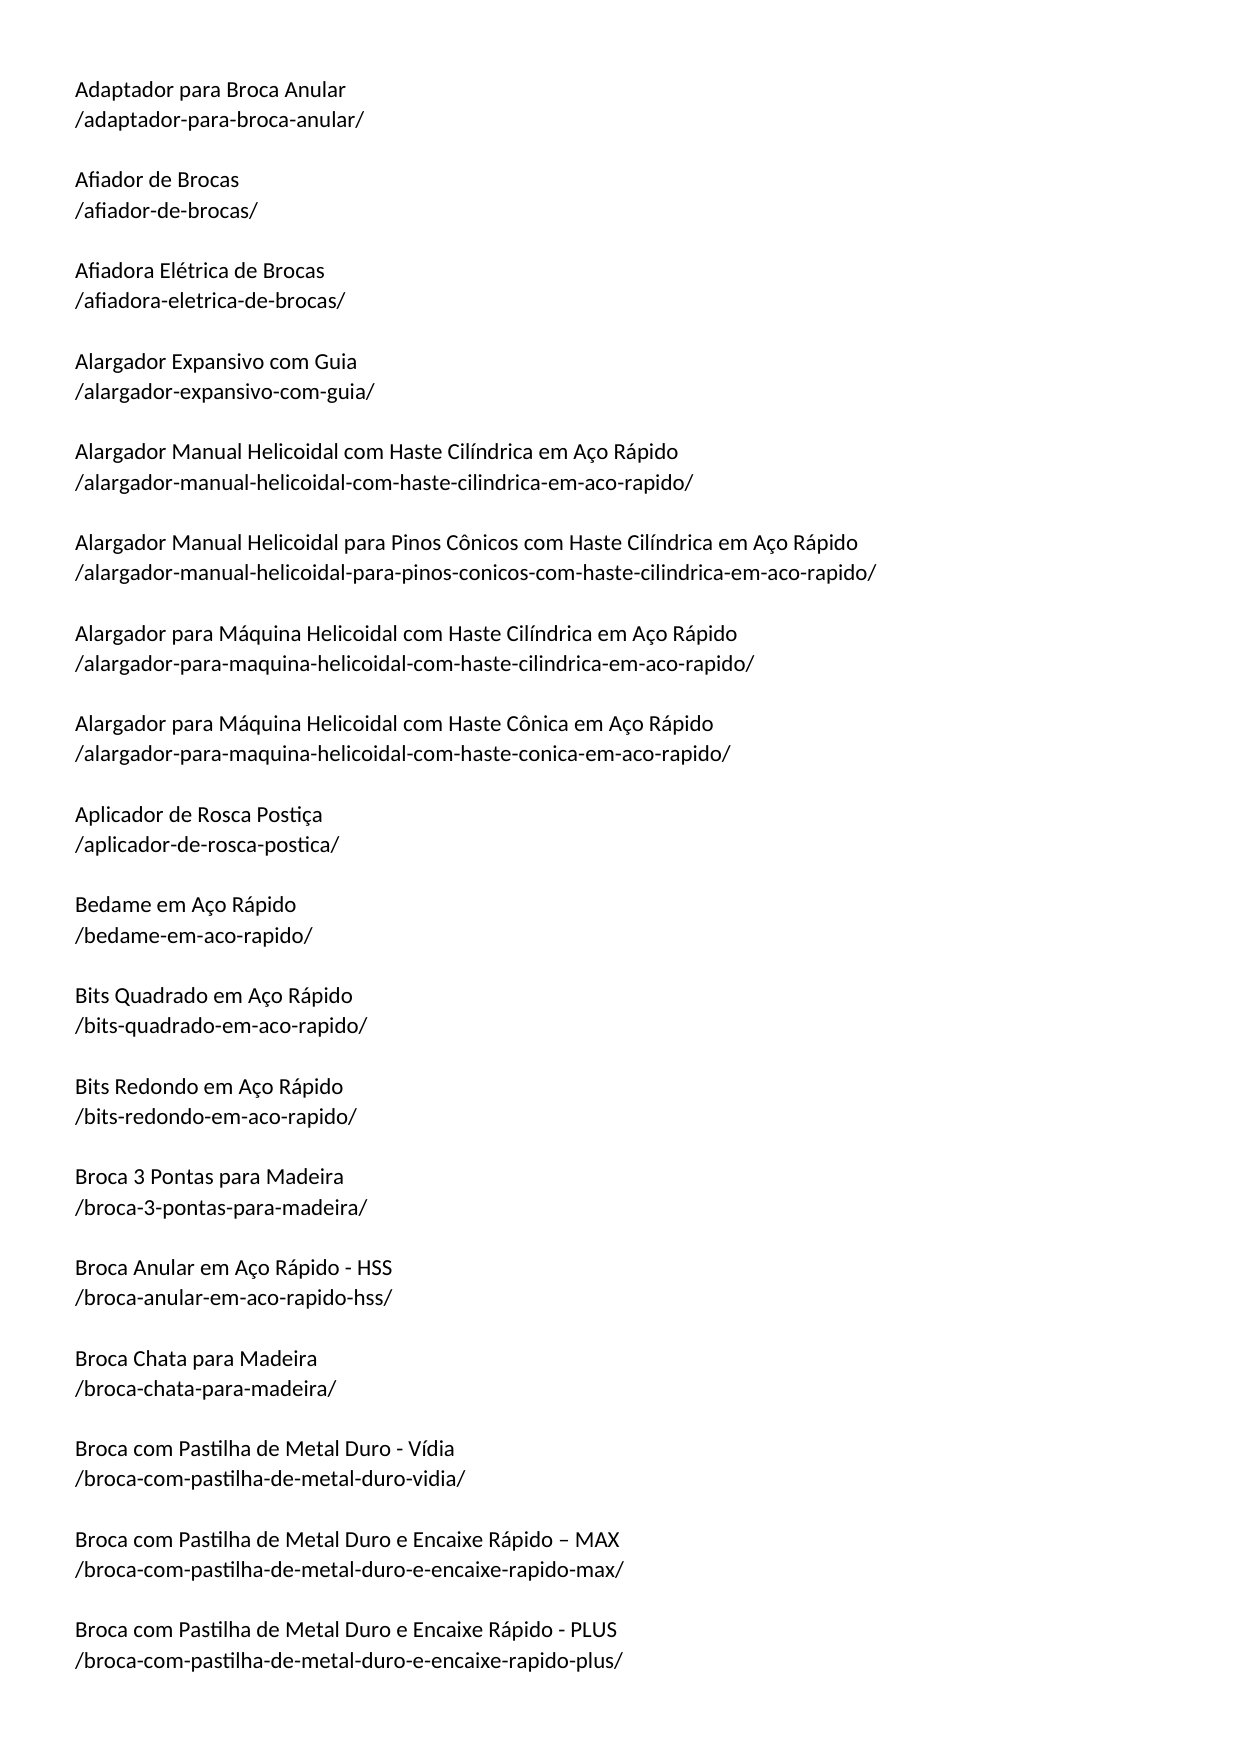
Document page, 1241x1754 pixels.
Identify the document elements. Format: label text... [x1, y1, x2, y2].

text Adaptador para Broca Anular [75, 75, 1165, 103]
text /bits-redondo-em-aco-rapido/ [75, 1102, 1165, 1130]
text Alargador Manual Helicoidal com Haste Cilíndrica em Aço Rápido [75, 437, 1165, 466]
text Alargador para Máquina Helicoidal com Haste Cônica em Aço Rápido [75, 709, 1165, 737]
text Bits Quadrado em Aço Rápido [75, 981, 1165, 1009]
text /alargador-manual-helicoidal-para-pinos-conicos-com-haste-cilindrica-em-aco-rapido/ [75, 558, 1165, 586]
text /broca-com-pastilha-de-metal-duro-e-encaixe-rapido-max/ [75, 1555, 1165, 1583]
text Alargador Manual Helicoidal para Pinos Cônicos com Haste Cilíndrica em Aço Rápido [75, 528, 1165, 556]
text /bits-quadrado-em-aco-rapido/ [75, 1011, 1165, 1039]
text Bits Redondo em Aço Rápido [75, 1072, 1165, 1100]
text /broca-anular-em-aco-rapido-hss/ [75, 1283, 1165, 1311]
text Broca com Pastilha de Metal Duro - Vídia [75, 1434, 1165, 1462]
text /broca-chata-para-madeira/ [75, 1374, 1165, 1402]
text /afiadora-eletrica-de-brocas/ [75, 286, 1165, 314]
text /adaptador-para-broca-anular/ [75, 105, 1165, 133]
text Broca com Pastilha de Metal Duro e Encaixe Rápido – MAX [75, 1525, 1165, 1553]
text Broca Chata para Madeira [75, 1344, 1165, 1372]
text /aplicador-de-rosca-postica/ [75, 830, 1165, 858]
text /alargador-expansivo-com-guia/ [75, 377, 1165, 405]
text /bedame-em-aco-rapido/ [75, 921, 1165, 949]
text Afiador de Brocas [75, 166, 1165, 194]
text Broca com Pastilha de Metal Duro e Encaixe Rápido - PLUS [75, 1616, 1165, 1644]
text Bedame em Aço Rápido [75, 891, 1165, 919]
text /afiador-de-brocas/ [75, 196, 1165, 224]
text /alargador-manual-helicoidal-com-haste-cilindrica-em-aco-rapido/ [75, 468, 1165, 496]
text Alargador Expansivo com Guia [75, 347, 1165, 375]
text Alargador para Máquina Helicoidal com Haste Cilíndrica em Aço Rápido [75, 619, 1165, 647]
text /alargador-para-maquina-helicoidal-com-haste-conica-em-aco-rapido/ [75, 739, 1165, 768]
text /broca-3-pontas-para-madeira/ [75, 1193, 1165, 1221]
text Aplicador de Rosca Postiça [75, 800, 1165, 828]
text /broca-com-pastilha-de-metal-duro-vidia/ [75, 1464, 1165, 1493]
text /alargador-para-maquina-helicoidal-com-haste-cilindrica-em-aco-rapido/ [75, 649, 1165, 677]
text /broca-com-pastilha-de-metal-duro-e-encaixe-rapido-plus/ [75, 1646, 1165, 1674]
text Afiadora Elétrica de Brocas [75, 256, 1165, 284]
text Broca 3 Pontas para Madeira [75, 1162, 1165, 1191]
text Broca Anular em Aço Rápido - HSS [75, 1253, 1165, 1281]
